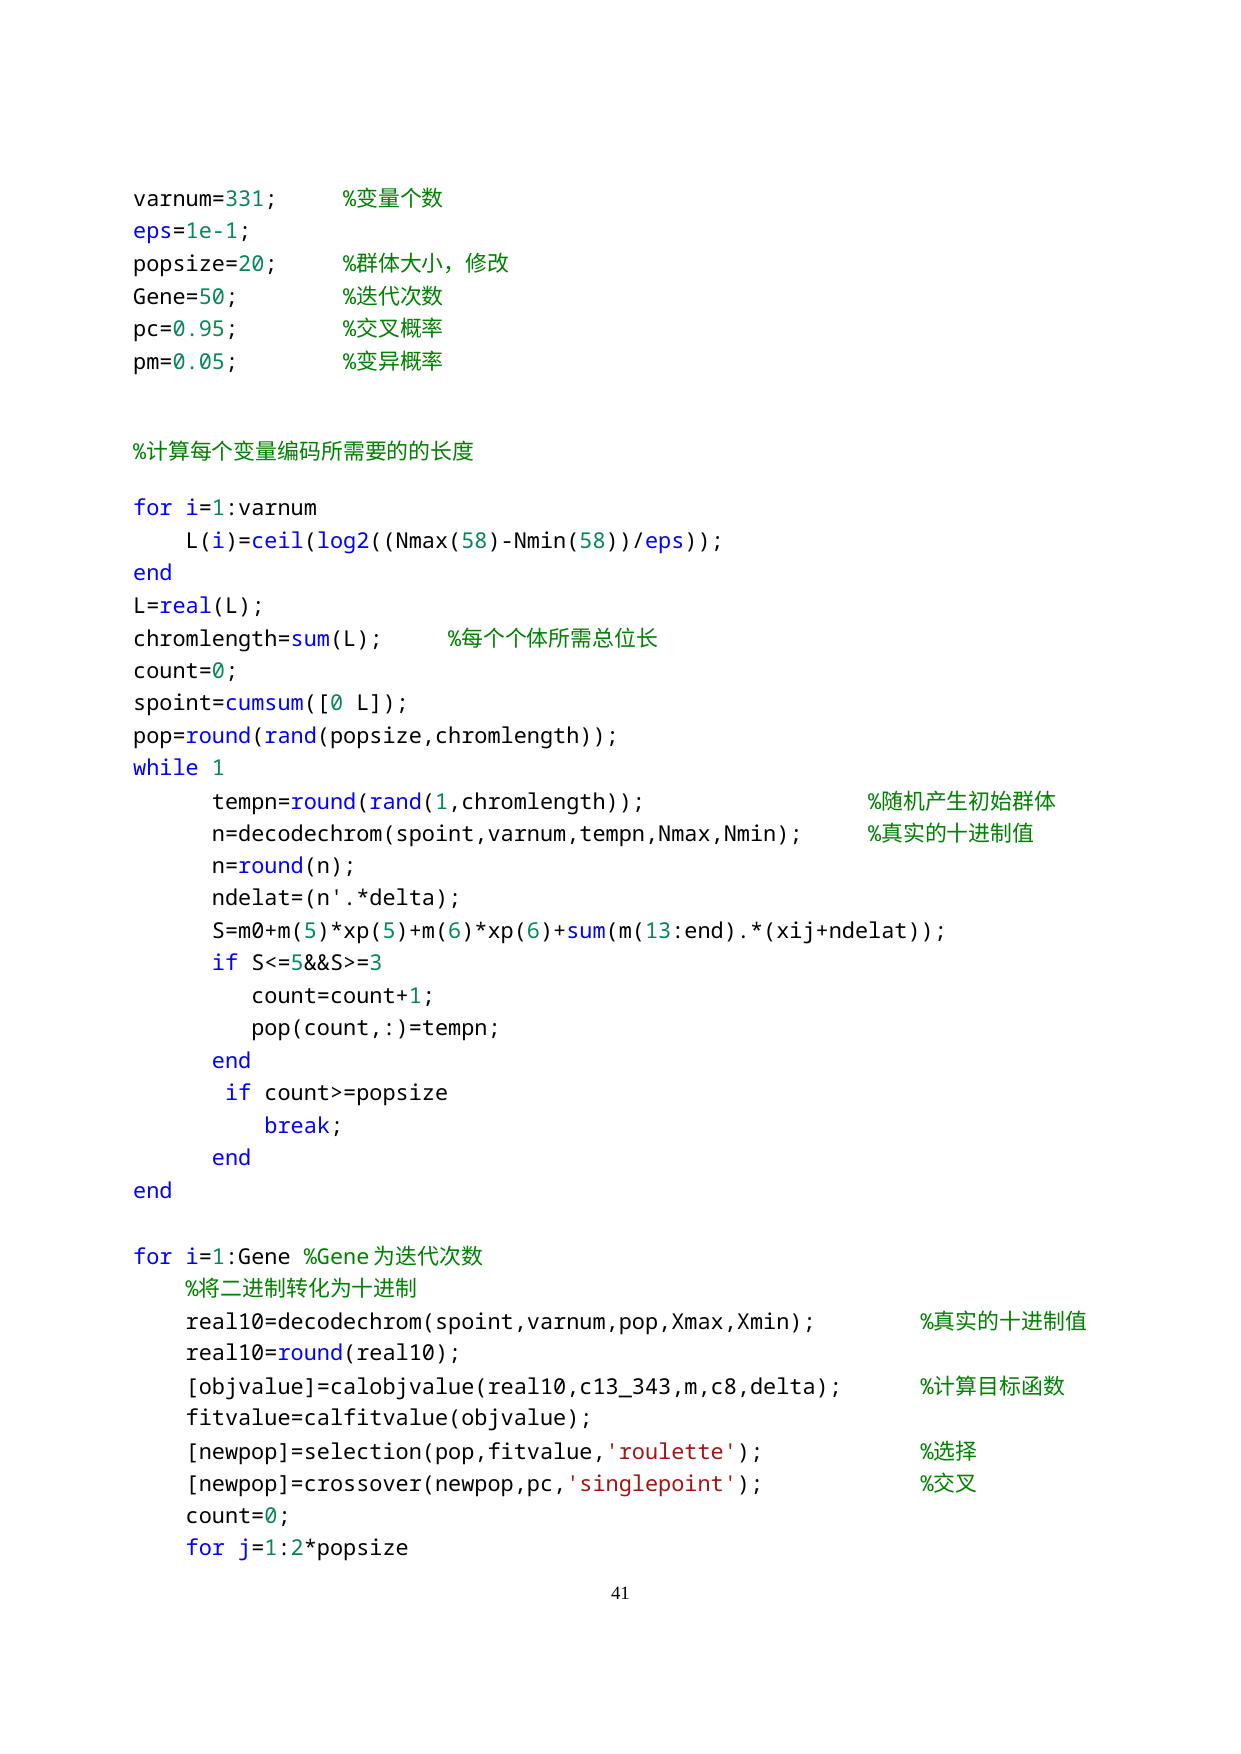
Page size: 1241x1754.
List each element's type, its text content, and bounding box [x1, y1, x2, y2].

text if S<=5&&S>=3 [133, 946, 1107, 978]
text end [133, 1141, 1107, 1173]
text Gene=50; %迭代次数 [133, 278, 1107, 311]
text end [133, 1173, 1107, 1206]
text end [133, 1043, 1107, 1076]
text ndelat=(n'.*delta); [133, 881, 1107, 913]
text n=decodechrom(spoint,varnum,tempn,Nmax,Nmin); %真实的十进制值 [133, 816, 1107, 848]
text for i=1:Gene %Gene为迭代次数 [133, 1238, 1107, 1271]
text chromlength=sum(L); %每个个体所需总位长 [133, 621, 1107, 653]
text [newpop]=selection(pop,fitvalue,'roulette'); %选择 [133, 1433, 1107, 1466]
text pc=0.95; %交叉概率 [133, 311, 1107, 343]
text %将二进制转化为十进制 [133, 1271, 1107, 1303]
text [objvalue]=calobjvalue(real10,c13_343,m,c8,delta); %计算目标函数 [133, 1368, 1107, 1401]
text L=real(L); [133, 588, 1107, 621]
text tempn=round(rand(1,chromlength)); %随机产生初始群体 [133, 783, 1107, 816]
text pop=round(rand(popsize,chromlength)); [133, 718, 1107, 751]
text for j=1:2*popsize [133, 1531, 1107, 1563]
text while 1 [133, 751, 1107, 783]
text n=round(n); [133, 848, 1107, 881]
text break; [133, 1108, 1107, 1141]
text real10=decodechrom(spoint,varnum,pop,Xmax,Xmin); %真实的十进制值 [133, 1303, 1107, 1336]
text pm=0.05; %变异概率 [133, 343, 1107, 376]
text popsize=20; %群体大小，修改 [133, 246, 1107, 278]
text spoint=cumsum([0 L]); [133, 686, 1107, 718]
text [newpop]=crossover(newpop,pc,'singlepoint'); %交叉 [133, 1466, 1107, 1498]
text eps=1e-1; [133, 213, 1107, 246]
text if count>=popsize [133, 1076, 1107, 1108]
text S=m0+m(5)*xp(5)+m(6)*xp(6)+sum(m(13:end).*(xij+ndelat)); [133, 913, 1107, 946]
text %计算每个变量编码所需要的的长度 [133, 433, 1107, 466]
text for i=1:varnum [133, 491, 1107, 523]
text count=count+1; [133, 978, 1107, 1011]
text pop(count,:)=tempn; [133, 1011, 1107, 1043]
text varnum=331; %变量个数 [133, 181, 1107, 213]
text count=0; [133, 1498, 1107, 1531]
text real10=round(real10); [133, 1336, 1107, 1368]
text end [133, 556, 1107, 588]
text count=0; [133, 653, 1107, 686]
text fitvalue=calfitvalue(objvalue); [133, 1401, 1107, 1433]
text L(i)=ceil(log2((Nmax(58)-Nmin(58))/eps)); [133, 523, 1107, 556]
